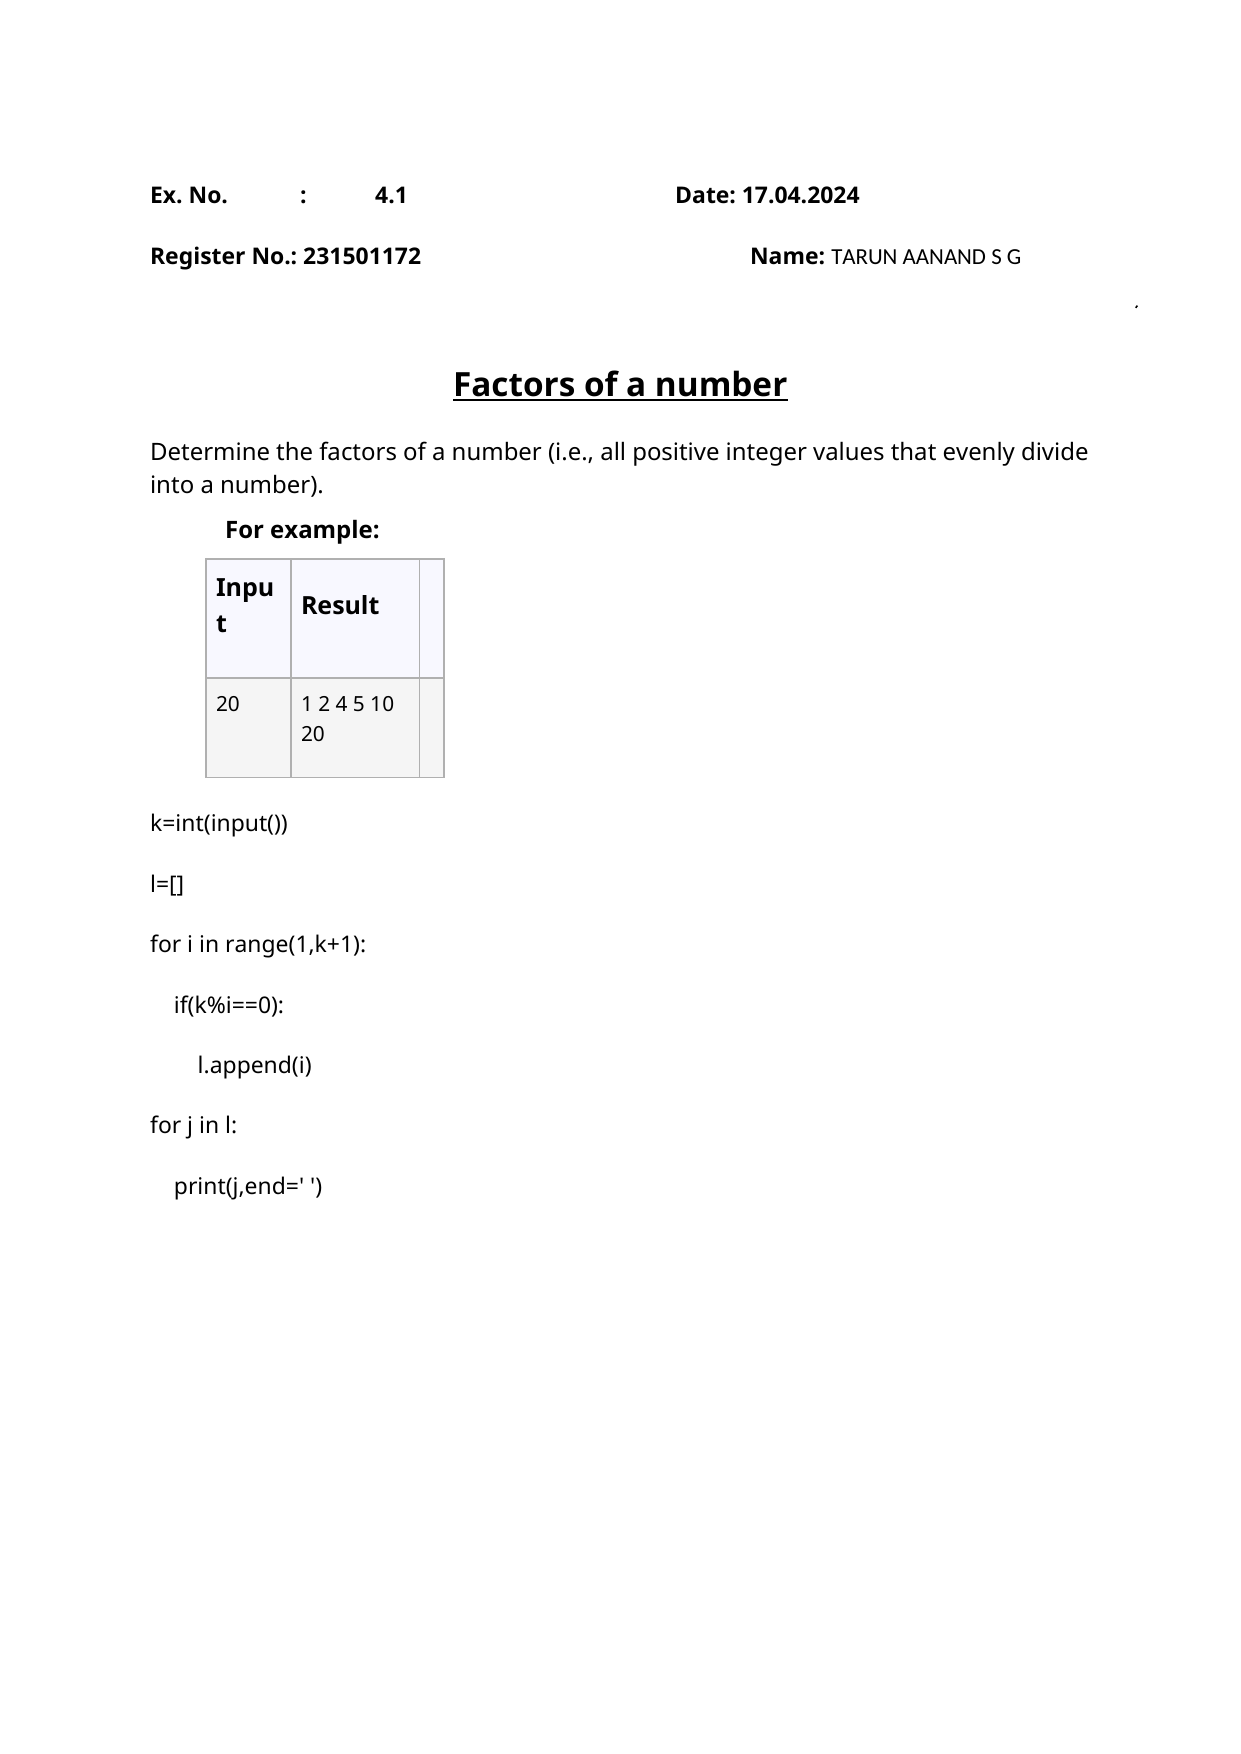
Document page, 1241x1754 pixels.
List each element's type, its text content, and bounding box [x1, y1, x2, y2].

table_header Input [207, 560, 290, 677]
text print(j,end=' ') [150, 1170, 1090, 1201]
table_header [420, 560, 443, 677]
text if(k%i==0): [150, 989, 1090, 1020]
text For example: [225, 513, 1090, 545]
text Ex. No. : 4.1 Date: 17.04.2024 [150, 179, 1090, 210]
table_header Result [292, 560, 419, 677]
text for i in range(1,k+1): [150, 928, 1090, 959]
text Register No.: 231501172 Name: TARUN AANAND S G [150, 239, 1090, 271]
table_cell [420, 679, 443, 777]
table_cell 20 [207, 679, 290, 777]
text l.append(i) [150, 1049, 1090, 1080]
text k=int(input()) [150, 807, 1090, 839]
text for j in l: [150, 1109, 1090, 1141]
text Determine the factors of a number (i.e., all positive integer values that evenly divide into a number). [150, 435, 1090, 500]
table_cell 1 2 4 5 10 20 [292, 679, 419, 777]
text Factors of a number [150, 360, 1090, 406]
text l=[] [150, 868, 1090, 899]
